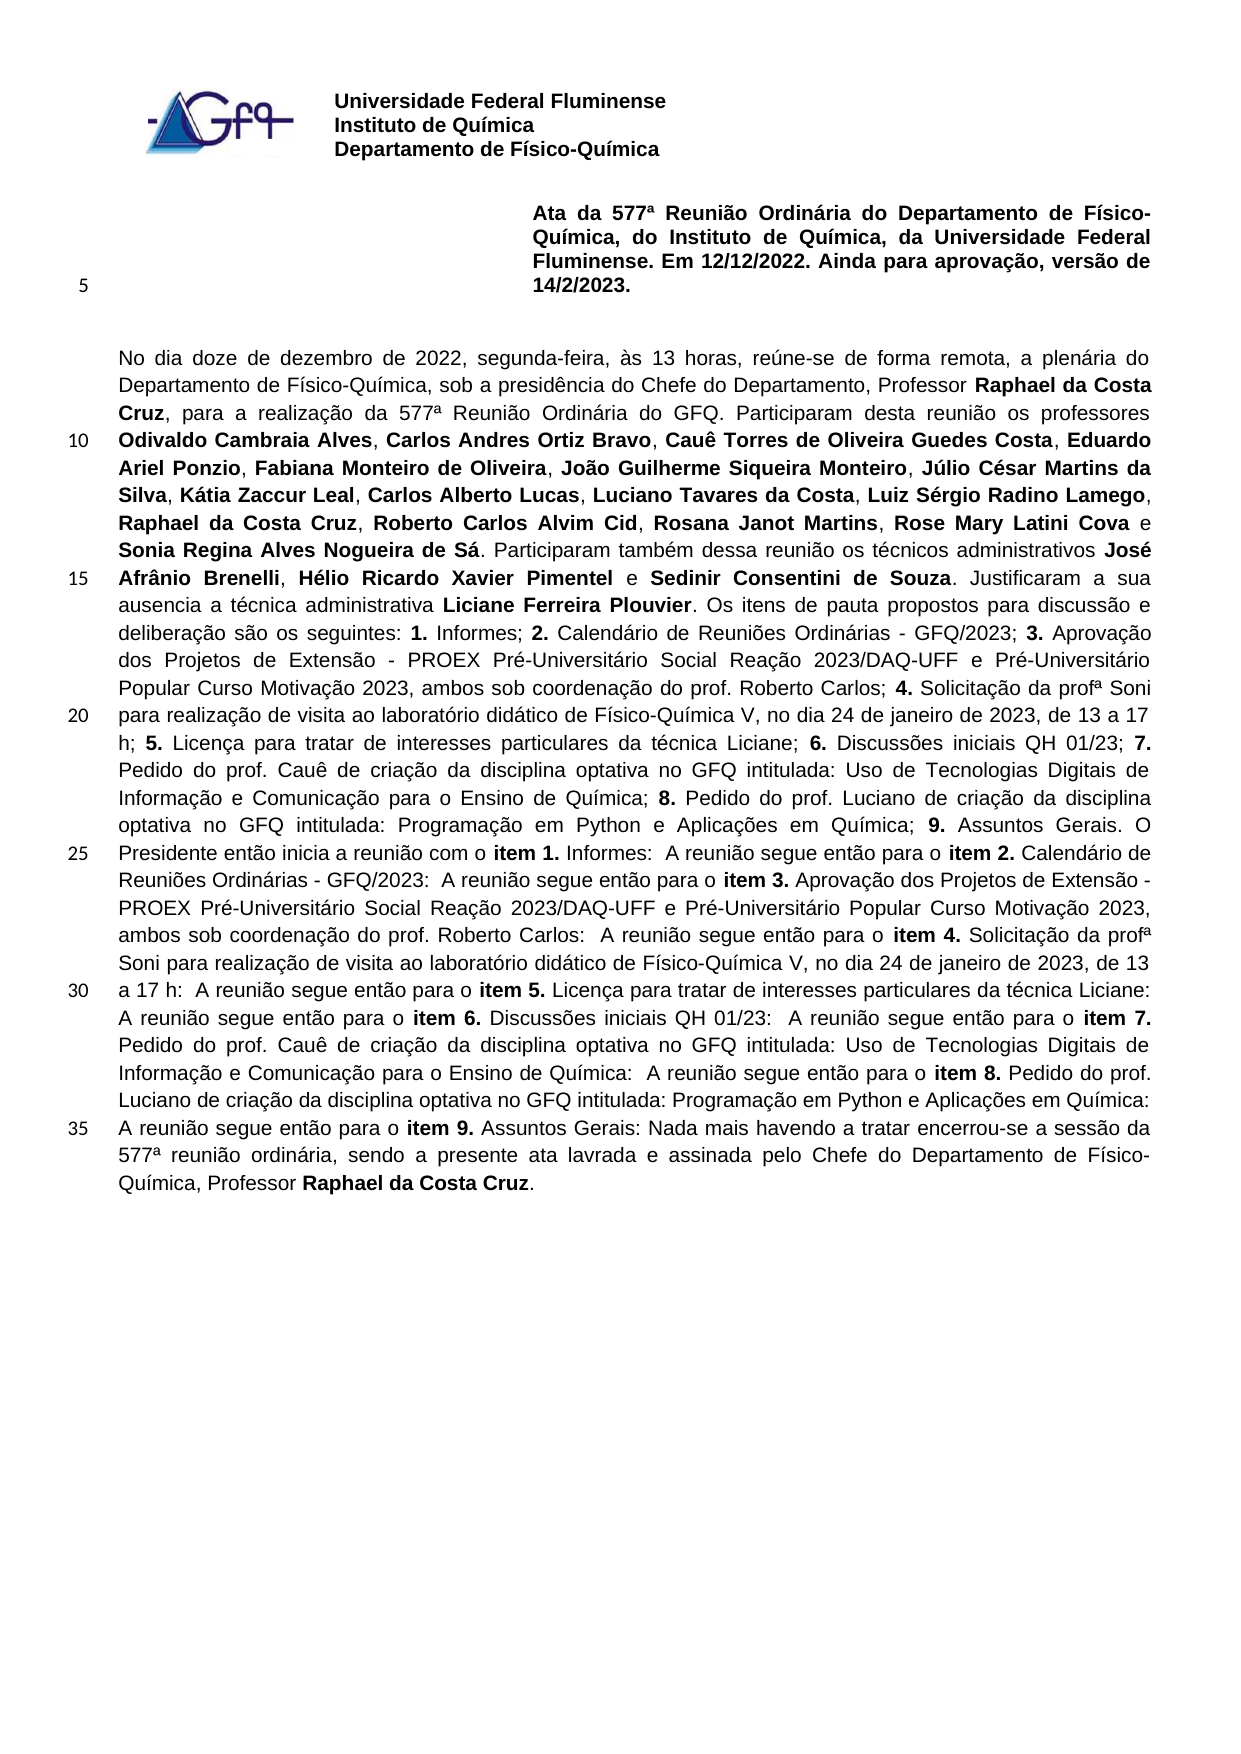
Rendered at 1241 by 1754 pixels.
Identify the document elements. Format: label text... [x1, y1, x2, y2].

picture [144, 88, 295, 158]
table_header Universidade Federal Fluminense Instituto de Química Departamento de Físico-Química [306, 89, 689, 177]
table_header [133, 89, 306, 177]
text Ata da 577ª Reunião Ordinária do Departamento de Físico-Química, do Instituto de Química, da Universidade Federal Fluminense. Em 12/12/2022. Ainda para aprovação, versão de 14/2/2023. [532, 201, 1152, 297]
text No dia doze de dezembro de 2022, segunda-feira, às 13 horas, reúne-se de forma remota, a plenária do Departamento de Físico-Química, sob a presidência do Chefe do Departamento, Professor Raphael da Costa Cruz, para a realização da 577ª Reunião Ordinária do GFQ. Participaram desta reunião os professores Odivaldo Cambraia Alves, Carlos Andres Ortiz Bravo, Cauê Torres de Oliveira Guedes Costa, Eduardo Ariel Ponzio, Fabiana Monteiro de Oliveira, João Guilherme Siqueira Monteiro, Júlio César Martins da Silva, Kátia Zaccur Leal, Carlos Alberto Lucas, Luciano Tavares da Costa, Luiz Sérgio Radino Lamego, Raphael da Costa Cruz, Roberto Carlos Alvim Cid, Rosana Janot Martins, Rose Mary Latini Cova e Sonia Regina Alves Nogueira de Sá. Participaram também dessa reunião os técnicos administrativos José Afrânio Brenelli, Hélio Ricardo Xavier Pimentel e Sedinir Consentini de Souza. Justificaram a sua ausencia a técnica administrativa Liciane Ferreira Plouvier. Os itens de pauta propostos para discussão e deliberação são os seguintes: 1. Informes; 2. Calendário de Reuniões Ordinárias - GFQ/2023; 3. Aprovação dos Projetos de Extensão - PROEX Pré-Universitário Social Reação 2023/DAQ-UFF e Pré-Universitário Popular Curso Motivação 2023, ambos sob coordenação do prof. Roberto Carlos; 4. Solicitação da profª Soni para realização de visita ao laboratório didático de Físico-Química V, no dia 24 de janeiro de 2023, de 13 a 17 h; 5. Licença para tratar de interesses particulares da técnica Liciane; 6. Discussões iniciais QH 01/23; 7. Pedido do prof. Cauê de criação da disciplina optativa no GFQ intitulada: Uso de Tecnologias Digitais de Informação e Comunicação para o Ensino de Química; 8. Pedido do prof. Luciano de criação da disciplina optativa no GFQ intitulada: Programação em Python e Aplicações em Química; 9. Assuntos Gerais. O Presidente então inicia a reunião com o item 1. Informes: A reunião segue então para o item 2. Calendário de Reuniões Ordinárias - GFQ/2023: A reunião segue então para o item 3. Aprovação dos Projetos de Extensão - PROEX Pré-Universitário Social Reação 2023/DAQ-UFF e Pré-Universitário Popular Curso Motivação 2023, ambos sob coordenação do prof. Roberto Carlos: A reunião segue então para o item 4. Solicitação da profª Soni para realização de visita ao laboratório didático de Físico-Química V, no dia 24 de janeiro de 2023, de 13 a 17 h: A reunião segue então para o item 5. Licença para tratar de interesses particulares da técnica Liciane: A reunião segue então para o item 6. Discussões iniciais QH 01/23: A reunião segue então para o item 7. Pedido do prof. Cauê de criação da disciplina optativa no GFQ intitulada: Uso de Tecnologias Digitais de Informação e Comunicação para o Ensino de Química: A reunião segue então para o item 8. Pedido do prof. Luciano de criação da disciplina optativa no GFQ intitulada: Programação em Python e Aplicações em Química: A reunião segue então para o item 9. Assuntos Gerais: Nada mais havendo a tratar encerrou-se a sessão da 577ª reunião ordinária, sendo a presente ata lavrada e assinada pelo Chefe do Departamento de Físico-Química, Professor Raphael da Costa Cruz. [118, 345, 1152, 1194]
